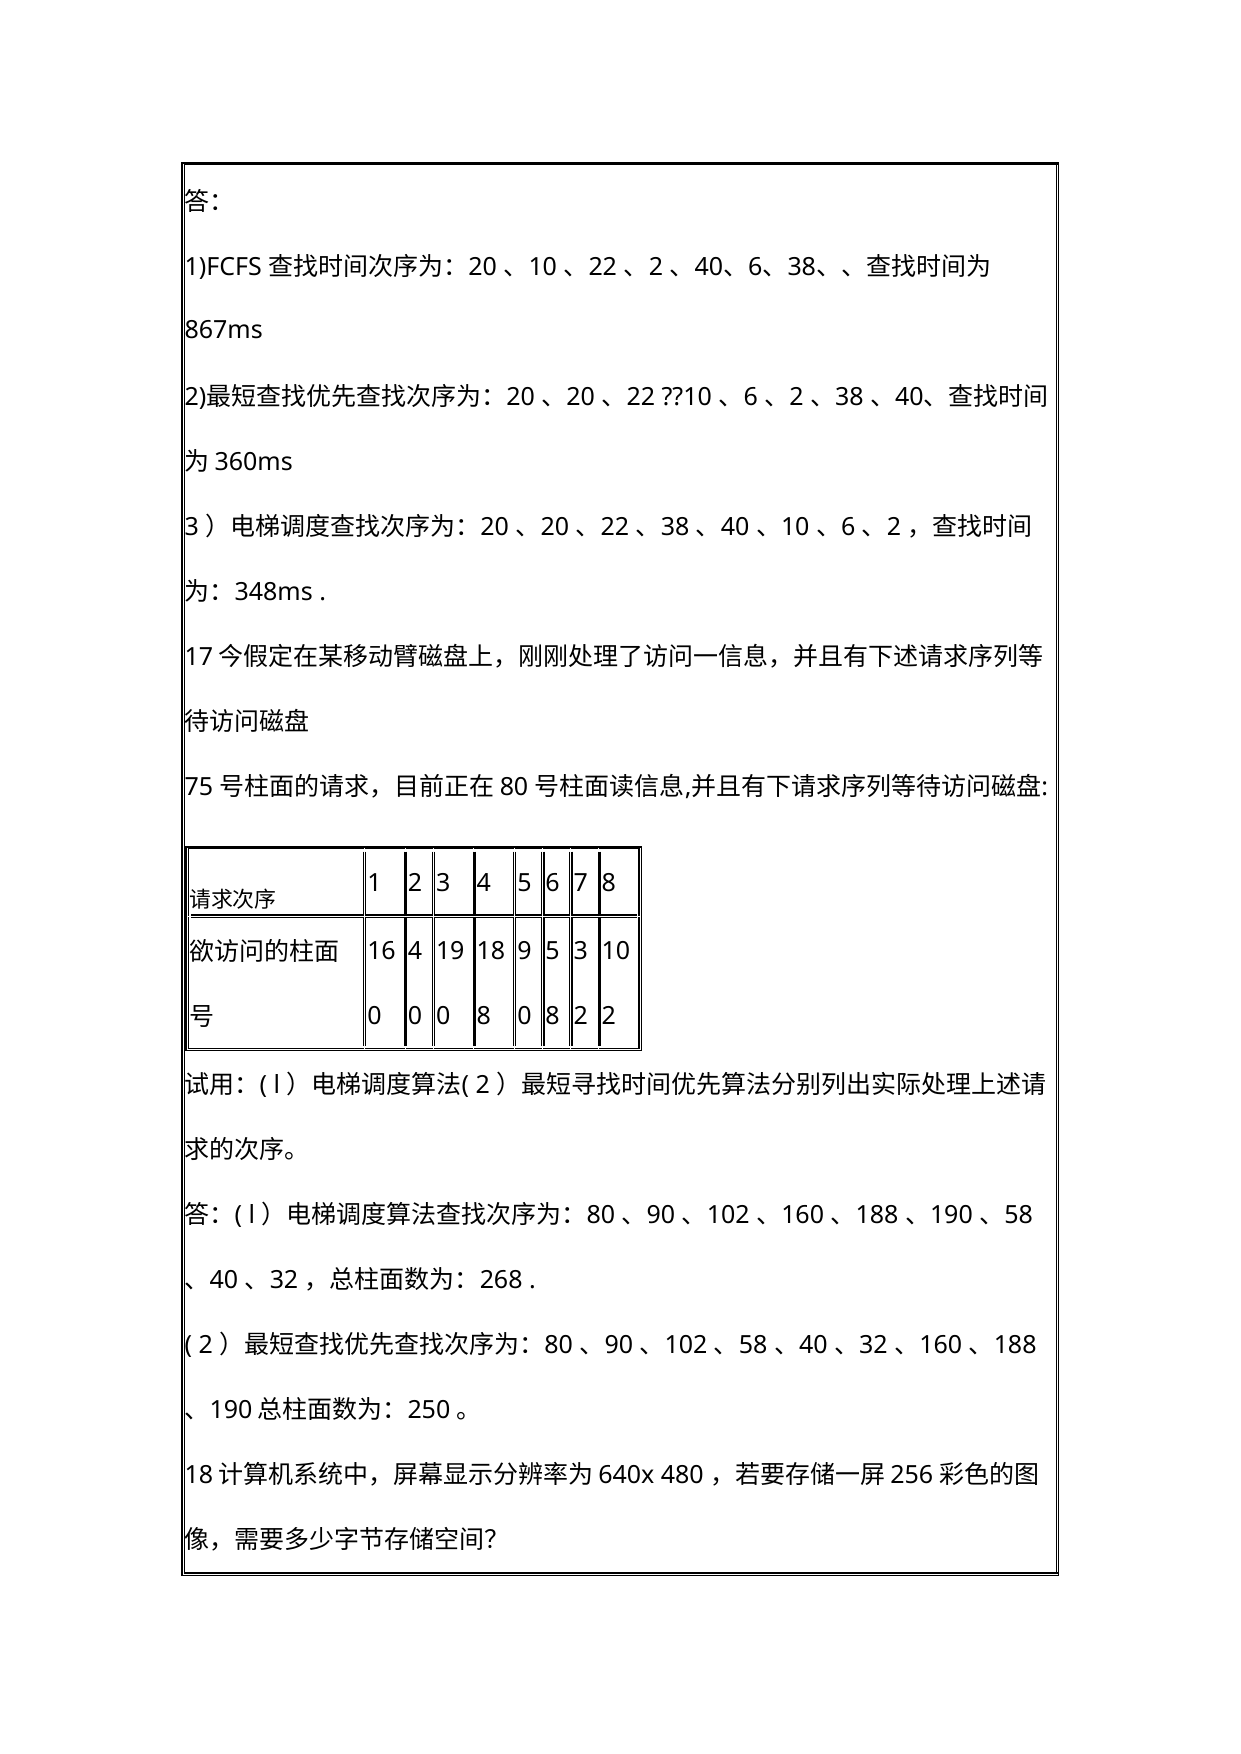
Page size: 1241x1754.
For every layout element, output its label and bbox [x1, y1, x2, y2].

table_cell [185, 165, 1056, 1572]
